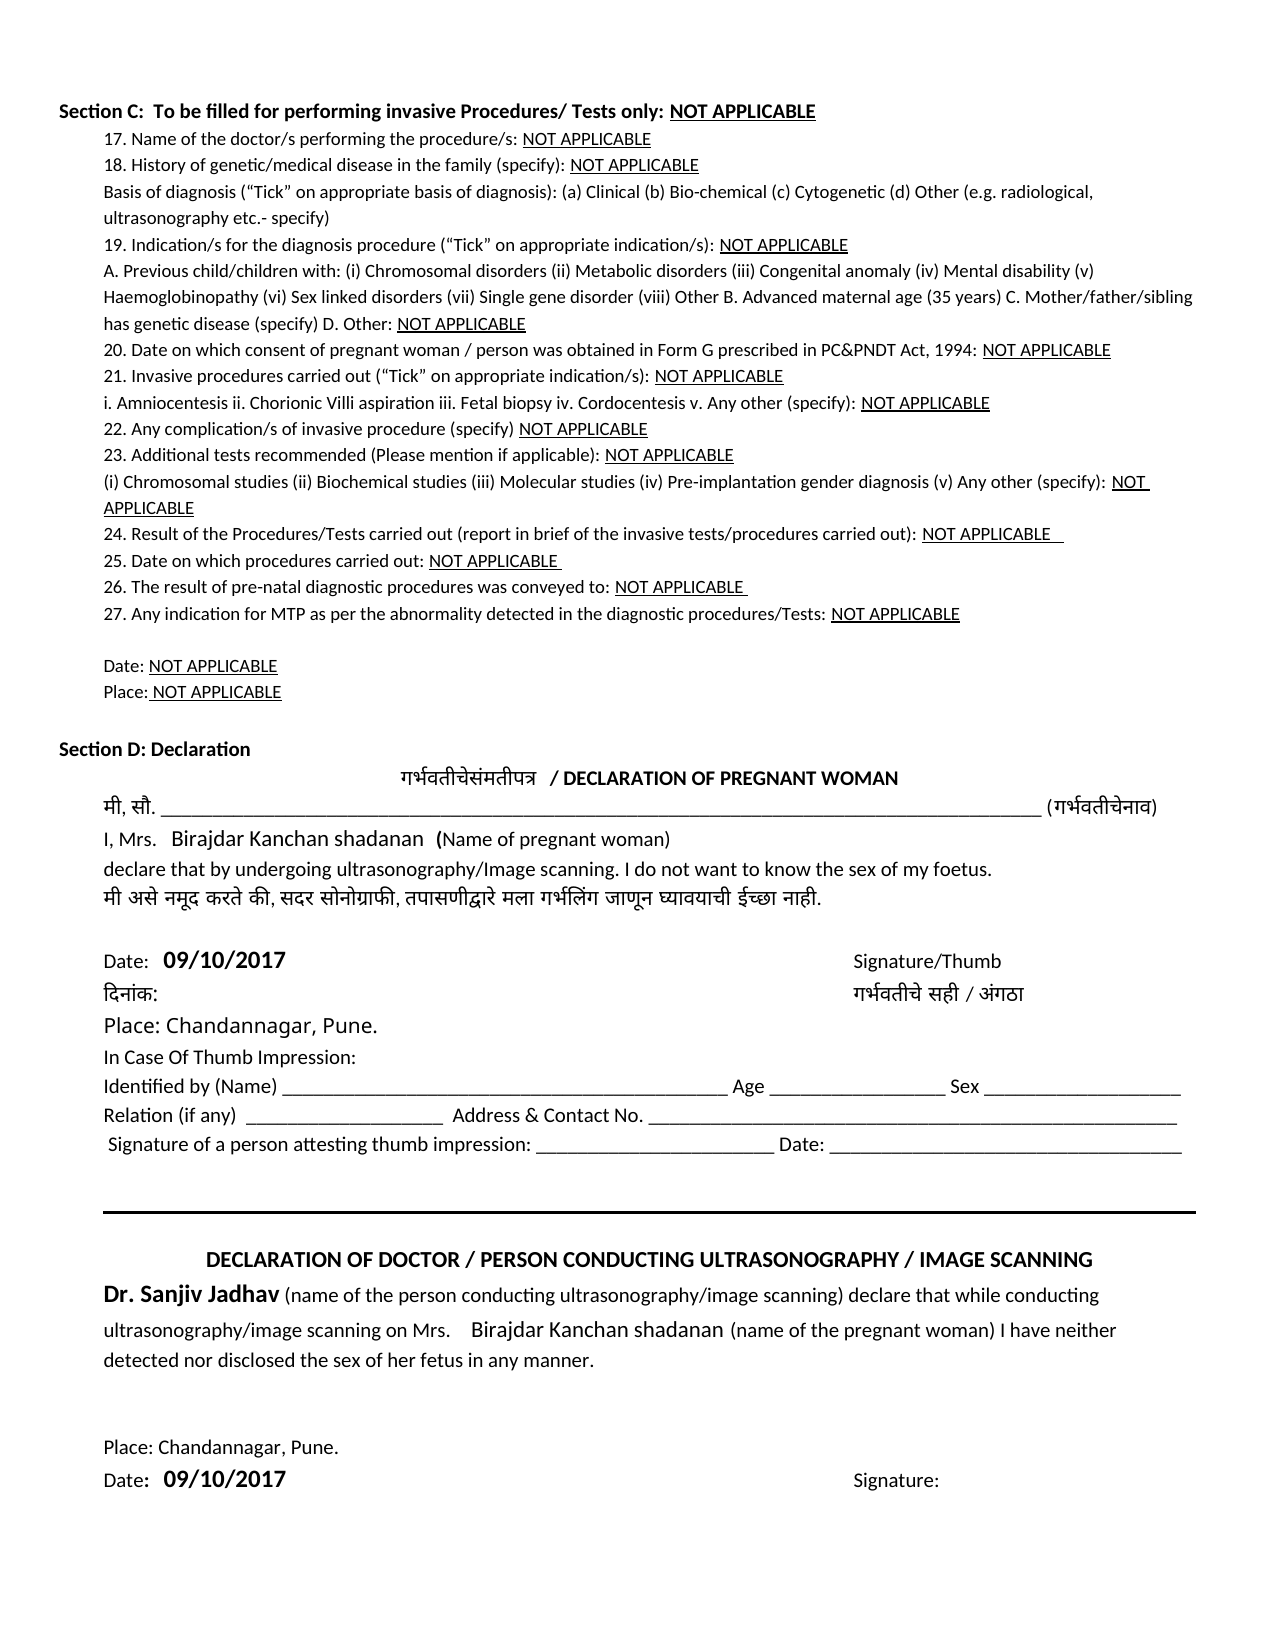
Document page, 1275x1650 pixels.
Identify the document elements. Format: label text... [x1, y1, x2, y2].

text 24. Result of the Procedures/Tests carried out (report in brief of the invasive tests/procedures carried out): NOT APPLICABLE [103, 523, 1196, 546]
text DECLARATION OF DOCTOR / PERSON CONDUCTING ULTRASONOGRAPHY / IMAGE SCANNING [103, 1246, 1196, 1273]
text i. Amniocentesis ii. Chorionic Villi aspiration iii. Fetal biopsy iv. Cordocentesis v. Any other (specify): NOT APPLICABLE [103, 391, 1196, 414]
text I, Mrs. (Name of pregnant woman) [103, 824, 1196, 852]
text 18. History of genetic/medical disease in the family (specify): NOT APPLICABLE [103, 154, 1196, 177]
text Date: Signature/Thumb [103, 944, 1196, 974]
text Basis of diagnosis (“Tick” on appropriate basis of diagnosis): (a) Clinical (b) Bio-chemical (c) Cytogenetic (d) Other (e.g. radiological, ultrasonography etc.- specify) [103, 180, 1196, 229]
text declare that by undergoing ultrasonography/Image scanning. I do not want to know the sex of my foetus. [103, 856, 1196, 882]
text 26. The result of pre-natal diagnostic procedures was conveyed to: NOT APPLICABLE [103, 575, 1196, 598]
text 21. Invasive procedures carried out (“Tick” on appropriate indication/s): NOT APPLICABLE [103, 364, 1196, 387]
text 19. Indication/s for the diagnosis procedure (“Tick” on appropriate indication/s): NOT APPLICABLE [103, 233, 1196, 256]
text 27. Any indication for MTP as per the abnormality detected in the diagnostic procedures/Tests: NOT APPLICABLE [103, 602, 1196, 624]
text मी, सौ. _____________________________________________________________________________________ (गर्भवतीचेनाव) [103, 794, 1196, 820]
text 23. Additional tests recommended (Please mention if applicable): NOT APPLICABLE [103, 443, 1196, 466]
text Place: Chandannagar, Pune. [103, 1011, 1196, 1040]
text 17. Name of the doctor/s performing the procedure/s: NOT APPLICABLE [103, 127, 1196, 150]
text Place: Chandannagar, Pune. [103, 1434, 1196, 1459]
text दिनांक: गर्भवतीचे सही / अंगठा [103, 979, 1196, 1007]
text Date: NOT APPLICABLE [103, 654, 1196, 677]
text A. Previous child/children with: (i) Chromosomal disorders (ii) Metabolic disorders (iii) Congenital anomaly (iv) Mental disability (v) Haemoglobinopathy (vi) Sex linked disorders (vii) Single gene disorder (viii) Other B. Advanced maternal age (35 years) C. Mother/father/sibling has genetic disease (specify) D. Other: NOT APPLICABLE [103, 259, 1196, 335]
text 25. Date on which procedures carried out: NOT APPLICABLE [103, 549, 1196, 572]
text Relation (if any) ___________________ Address & Contact No. ___________________________________________________ [103, 1102, 1196, 1128]
text Section C: To be filled for performing invasive Procedures/ Tests only: NOT APPLICABLE [0, 98, 1275, 123]
text Dr. Sanjiv Jadhav (name of the person conducting ultrasonography/image scanning) declare that while conducting ultrasonography/image scanning on Mrs. (name of the pregnant woman) I have neither detected nor disclosed the sex of her fetus in any manner. [103, 1278, 1196, 1372]
text Signature of a person attesting thumb impression: _______________________ Date: __________________________________ [103, 1131, 1196, 1211]
text मी असे नमूद करते की, सदर सोनोग्राफी, तपासणीद्वारे मला गर्भलिंग जाणून घ्यावयाची ईच्छा नाही. [103, 885, 1196, 911]
text गर्भवतीचेसंमतीपत्र / DECLARATION OF PREGNANT WOMAN [103, 765, 1196, 791]
text Date: Signature: [103, 1463, 1196, 1494]
text Section D: Declaration [59, 736, 1196, 762]
text In Case Of Thumb Impression: [103, 1044, 1196, 1069]
text Place: NOT APPLICABLE [103, 681, 1196, 704]
text (i) Chromosomal studies (ii) Biochemical studies (iii) Molecular studies (iv) Pre-implantation gender diagnosis (v) Any other (specify): NOT APPLICABLE [103, 470, 1196, 519]
text 20. Date on which consent of pregnant woman / person was obtained in Form G prescribed in PC&PNDT Act, 1994: NOT APPLICABLE [103, 338, 1196, 361]
text 22. Any complication/s of invasive procedure (specify) NOT APPLICABLE [103, 417, 1196, 440]
text Identified by (Name) ___________________________________________ Age _________________ Sex ___________________ [103, 1073, 1196, 1098]
